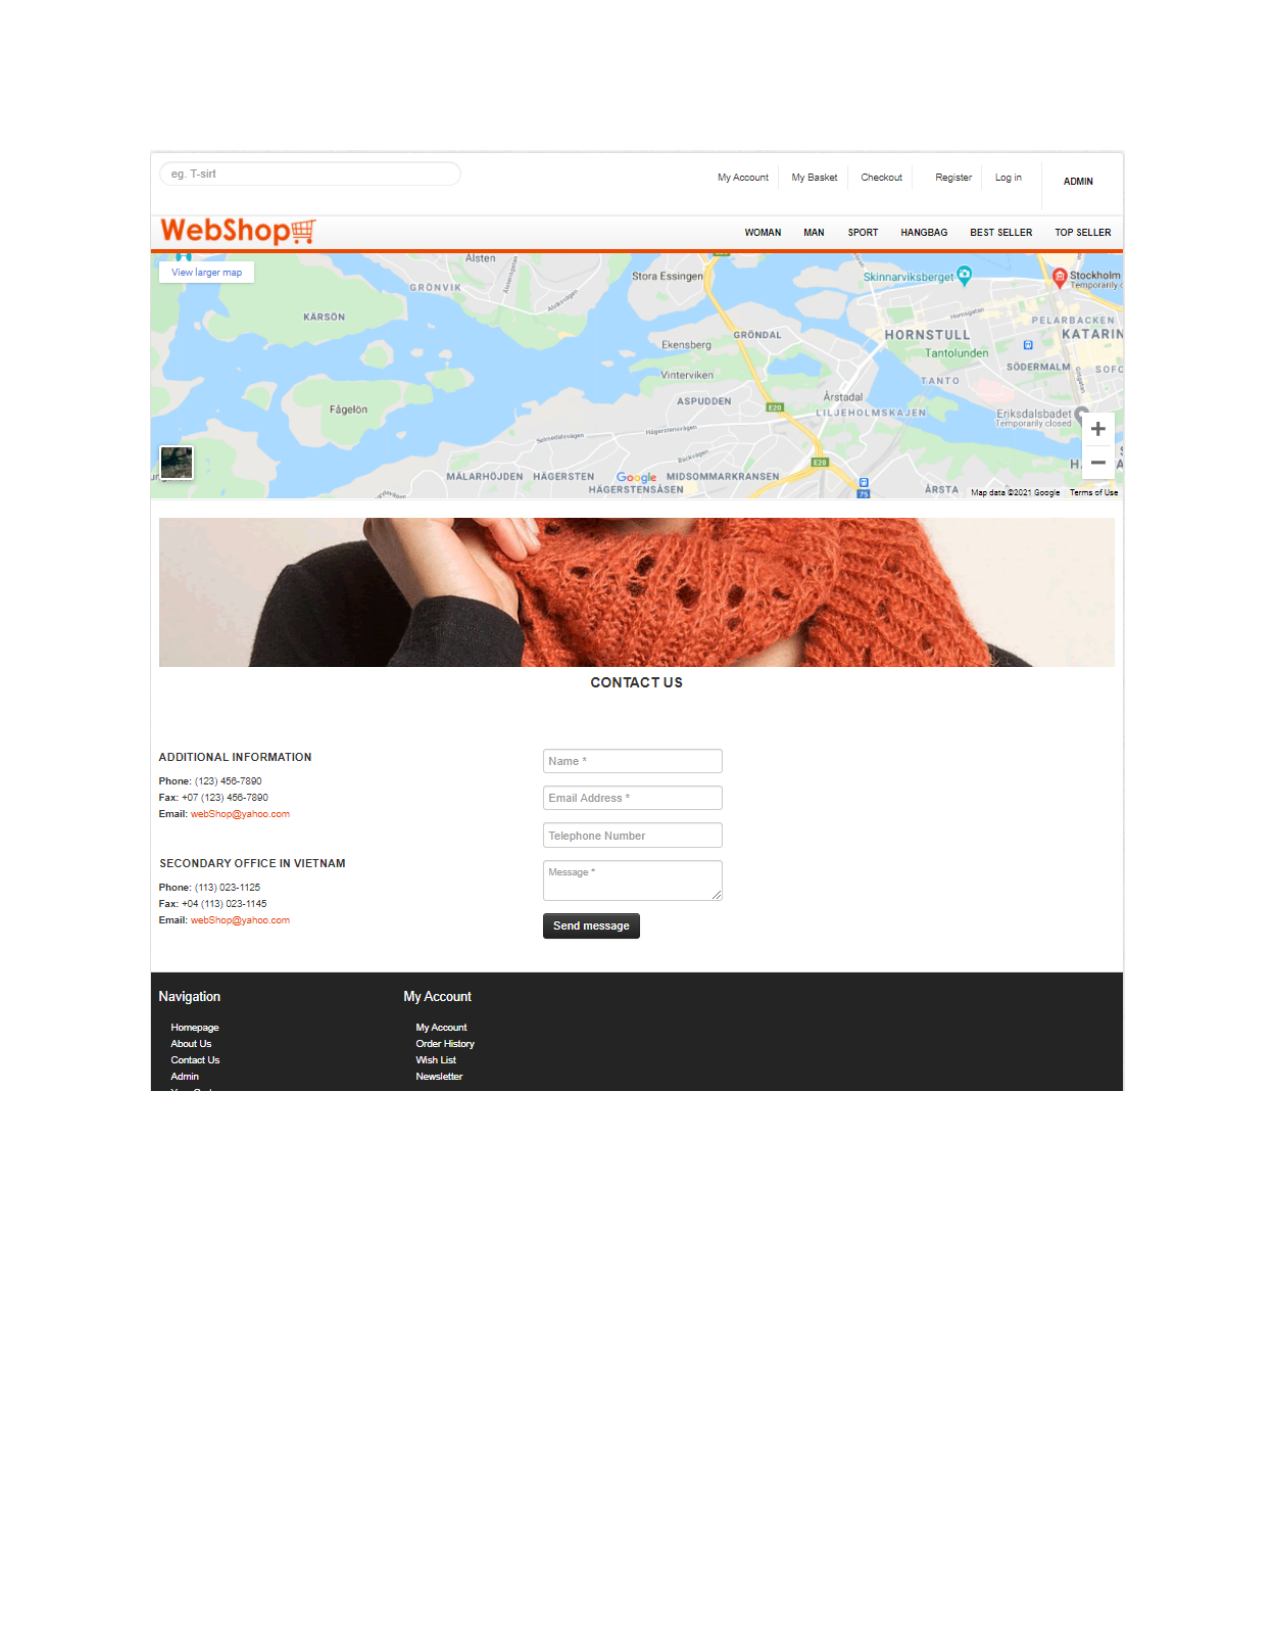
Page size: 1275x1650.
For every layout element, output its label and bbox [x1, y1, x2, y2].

picture [150, 150, 1125, 1091]
